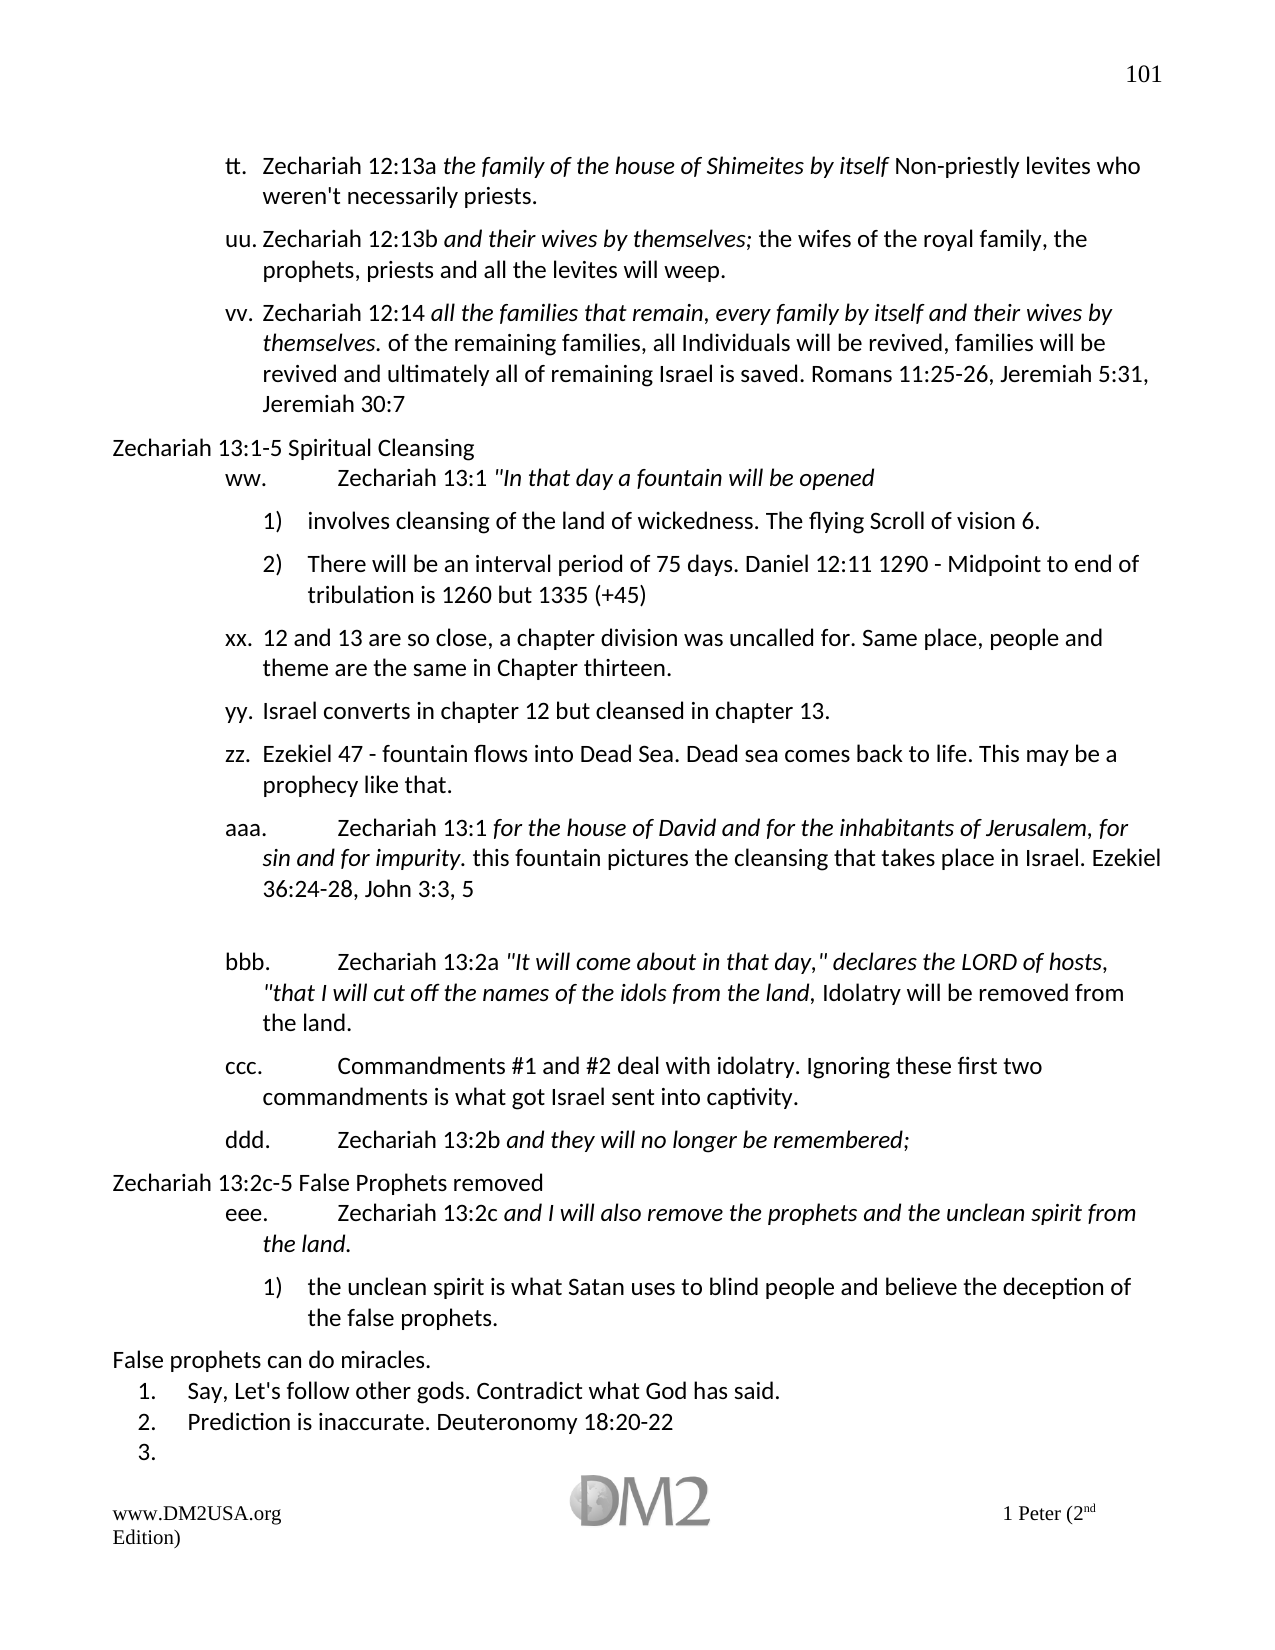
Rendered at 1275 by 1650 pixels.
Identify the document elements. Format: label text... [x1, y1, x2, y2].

subtitle Ezekiel 47 - fountain flows into Dead Sea. Dead sea comes back to life. This may be a prophecy like that. [225, 738, 1162, 799]
subtitle 12 and 13 are so close, a chapter division was uncalled for. Same place, people and theme are the same in Chapter thirteen. [225, 622, 1162, 683]
list Prediction is inaccurate. Deuteronomy 18:20-22 [137, 1406, 1162, 1436]
text Zechariah 13:1-5 Spiritual Cleansing [112, 432, 1162, 462]
subtitle Zechariah 13:1 for the house of David and for the inhabitants of Jerusalem, for sin and for impurity. this fountain pictures the cleansing that takes place in Israel. Ezekiel 36:24-28, John 3:3, 5 [225, 812, 1162, 903]
subtitle Israel converts in chapter 12 but cleansed in chapter 13. [225, 695, 1162, 726]
subtitle Zechariah 13:2b and they will no longer be remembered; [225, 1124, 1162, 1154]
subtitle Zechariah 12:14 all the families that remain, every family by itself and their wives by themselves. of the remaining families, all Individuals will be revived, families will be revived and ultimately all of remaining Israel is saved. Romans 11:25-26, Jeremiah 5:31, Jeremiah 30:7 [225, 297, 1162, 419]
subtitle Zechariah 13:2c and I will also remove the prophets and the unclean spirit from the land. [225, 1198, 1162, 1259]
subtitle the unclean spirit is what Satan uses to blind people and believe the deception of the false prophets. [262, 1271, 1162, 1332]
text Zechariah 13:2c-5 False Prophets removed [112, 1167, 1162, 1198]
text False prophets can do miracles. [112, 1345, 1162, 1375]
list Say, Let's follow other gods. Contradict what God has said. [137, 1375, 1162, 1406]
subtitle Zechariah 13:1 "In that day a fountain will be opened [225, 462, 1162, 493]
subtitle Zechariah 12:13b and their wives by themselves; the wifes of the royal family, the prophets, priests and all the levites will weep. [225, 223, 1162, 284]
subtitle There will be an interval period of 75 days. Daniel 12:11 1290 - Midpoint to end of tribulation is 1260 but 1335 (+45) [262, 548, 1162, 609]
subtitle Commandments #1 and #2 deal with idolatry. Ignoring these first two commandments is what got Israel sent into captivity. [225, 1051, 1162, 1112]
subtitle Zechariah 13:2a "It will come about in that day," declares the LORD of hosts, "that I will cut off the names of the idols from the land, Idolatry will be removed from the land. [225, 946, 1162, 1038]
subtitle involves cleansing of the land of wickedness. The flying Scroll of vision 6. [262, 505, 1162, 536]
subtitle Zechariah 12:13a the family of the house of Shimeites by itself Non-priestly levites who weren't necessarily priests. [225, 150, 1162, 211]
